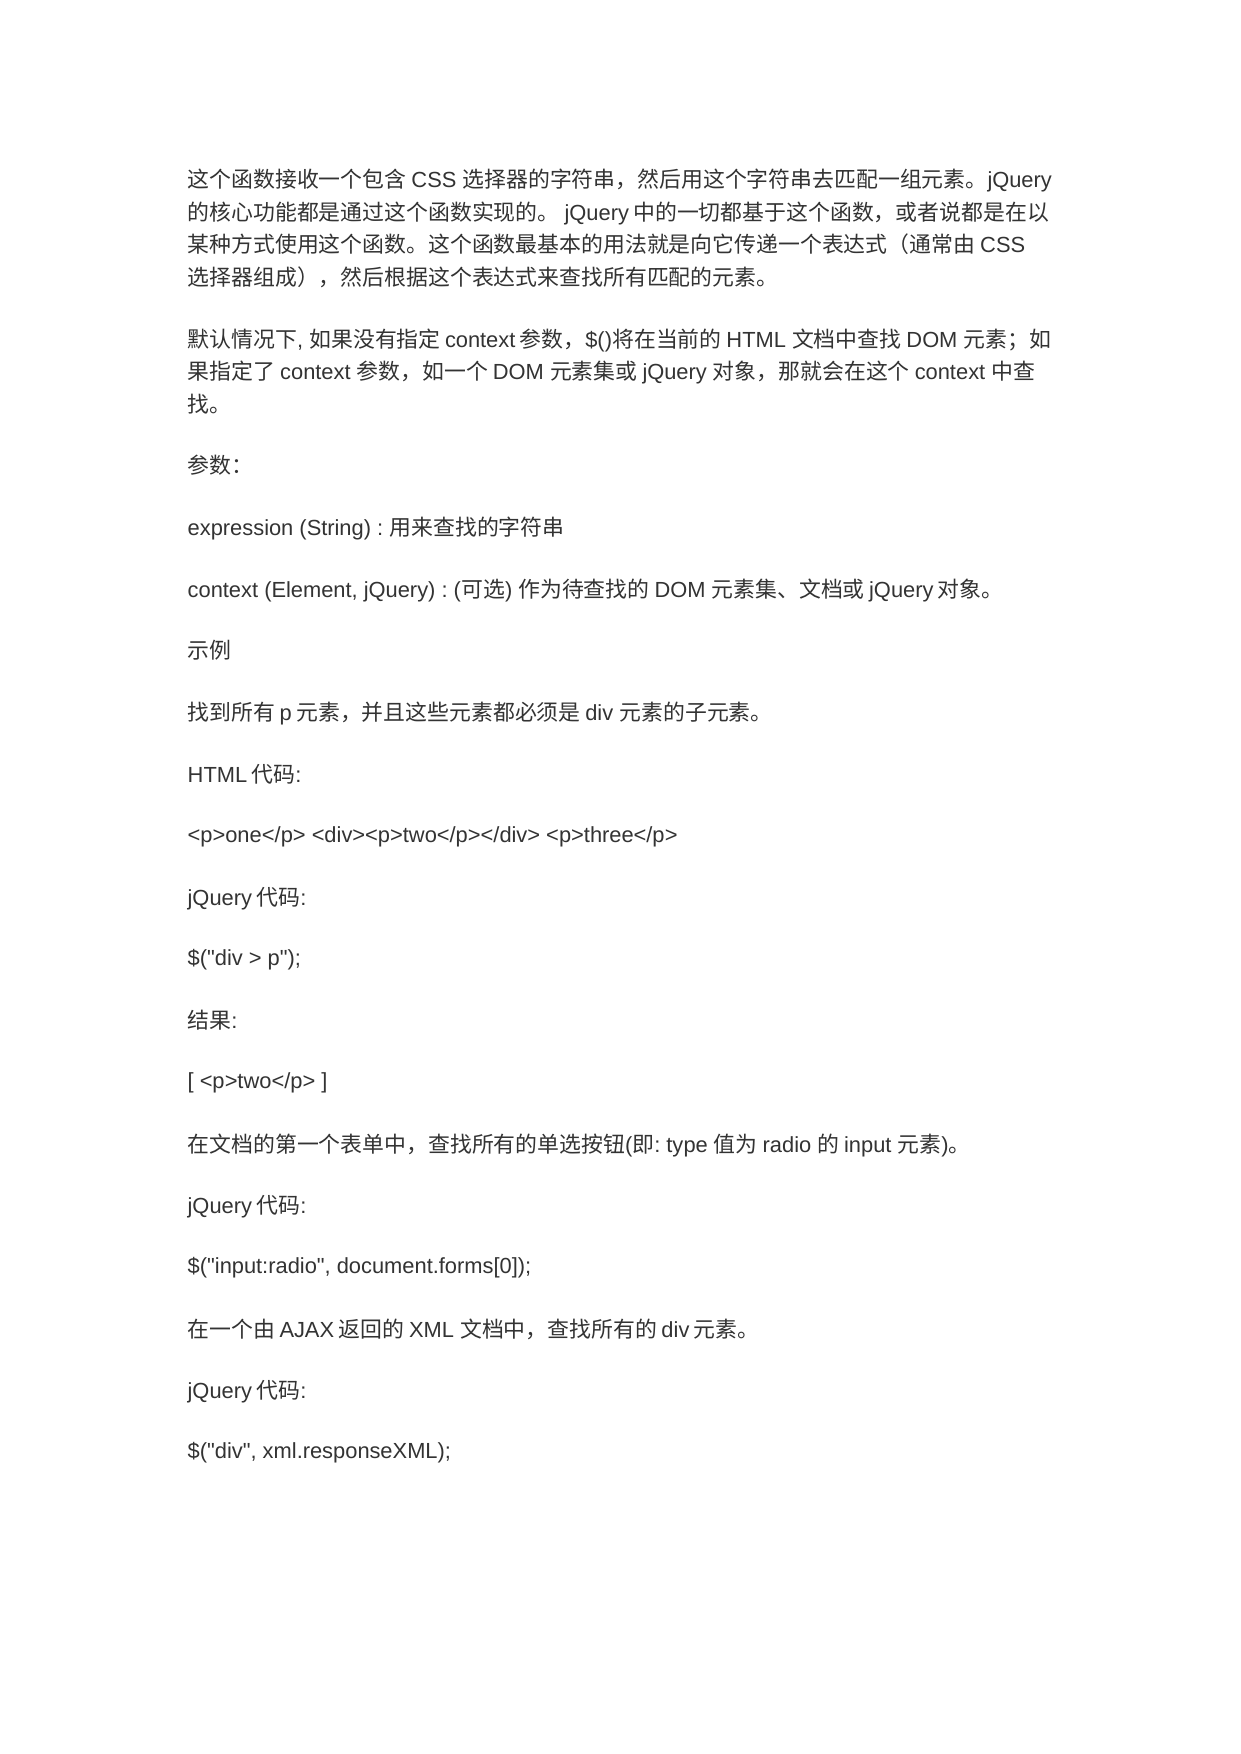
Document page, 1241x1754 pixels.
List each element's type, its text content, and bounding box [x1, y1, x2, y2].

text 示例 [187, 633, 1053, 665]
text $("div > p"); [187, 941, 1053, 974]
text 参数： [187, 448, 1053, 480]
text expression (String) : 用来查找的字符串 [187, 509, 1053, 542]
text HTML代码: [187, 756, 1053, 789]
text 结果: [187, 1003, 1053, 1035]
text $("div", xml.responseXML); [187, 1434, 1053, 1467]
text [ <p>two</p> ] [187, 1064, 1053, 1097]
text 默认情况下, 如果没有指定context参数，$()将在当前的 HTML 文档中查找 DOM 元素；如果指定了 context 参数，如一个 DOM 元素集或 jQuery 对象，那就会在这个 context 中查找。 [187, 321, 1053, 419]
text $("input:radio", document.forms[0]); [187, 1249, 1053, 1282]
text <p>one</p> <div><p>two</p></div> <p>three</p> [187, 818, 1053, 850]
text 找到所有p元素，并且这些元素都必须是 div 元素的子元素。 [187, 694, 1053, 727]
text jQuery代码: [187, 1188, 1053, 1220]
text jQuery代码: [187, 879, 1053, 912]
text 在文档的第一个表单中，查找所有的单选按钮(即: type 值为 radio 的 input 元素)。 [187, 1126, 1053, 1159]
text 这个函数接收一个包含 CSS 选择器的字符串，然后用这个字符串去匹配一组元素。jQuery的核心功能都是通过这个函数实现的。 jQuery中的一切都基于这个函数，或者说都是在以某种方式使用这个函数。这个函数最基本的用法就是向它传递一个表达式（通常由 CSS 选择器组成），然后根据这个表达式来查找所有匹配的元素。 [187, 162, 1053, 292]
text jQuery代码: [187, 1373, 1053, 1405]
text 在一个由AJAX返回的 XML 文档中，查找所有的div元素。 [187, 1311, 1053, 1344]
text context (Element, jQuery) : (可选) 作为待查找的 DOM 元素集、文档或jQuery对象。 [187, 571, 1053, 604]
